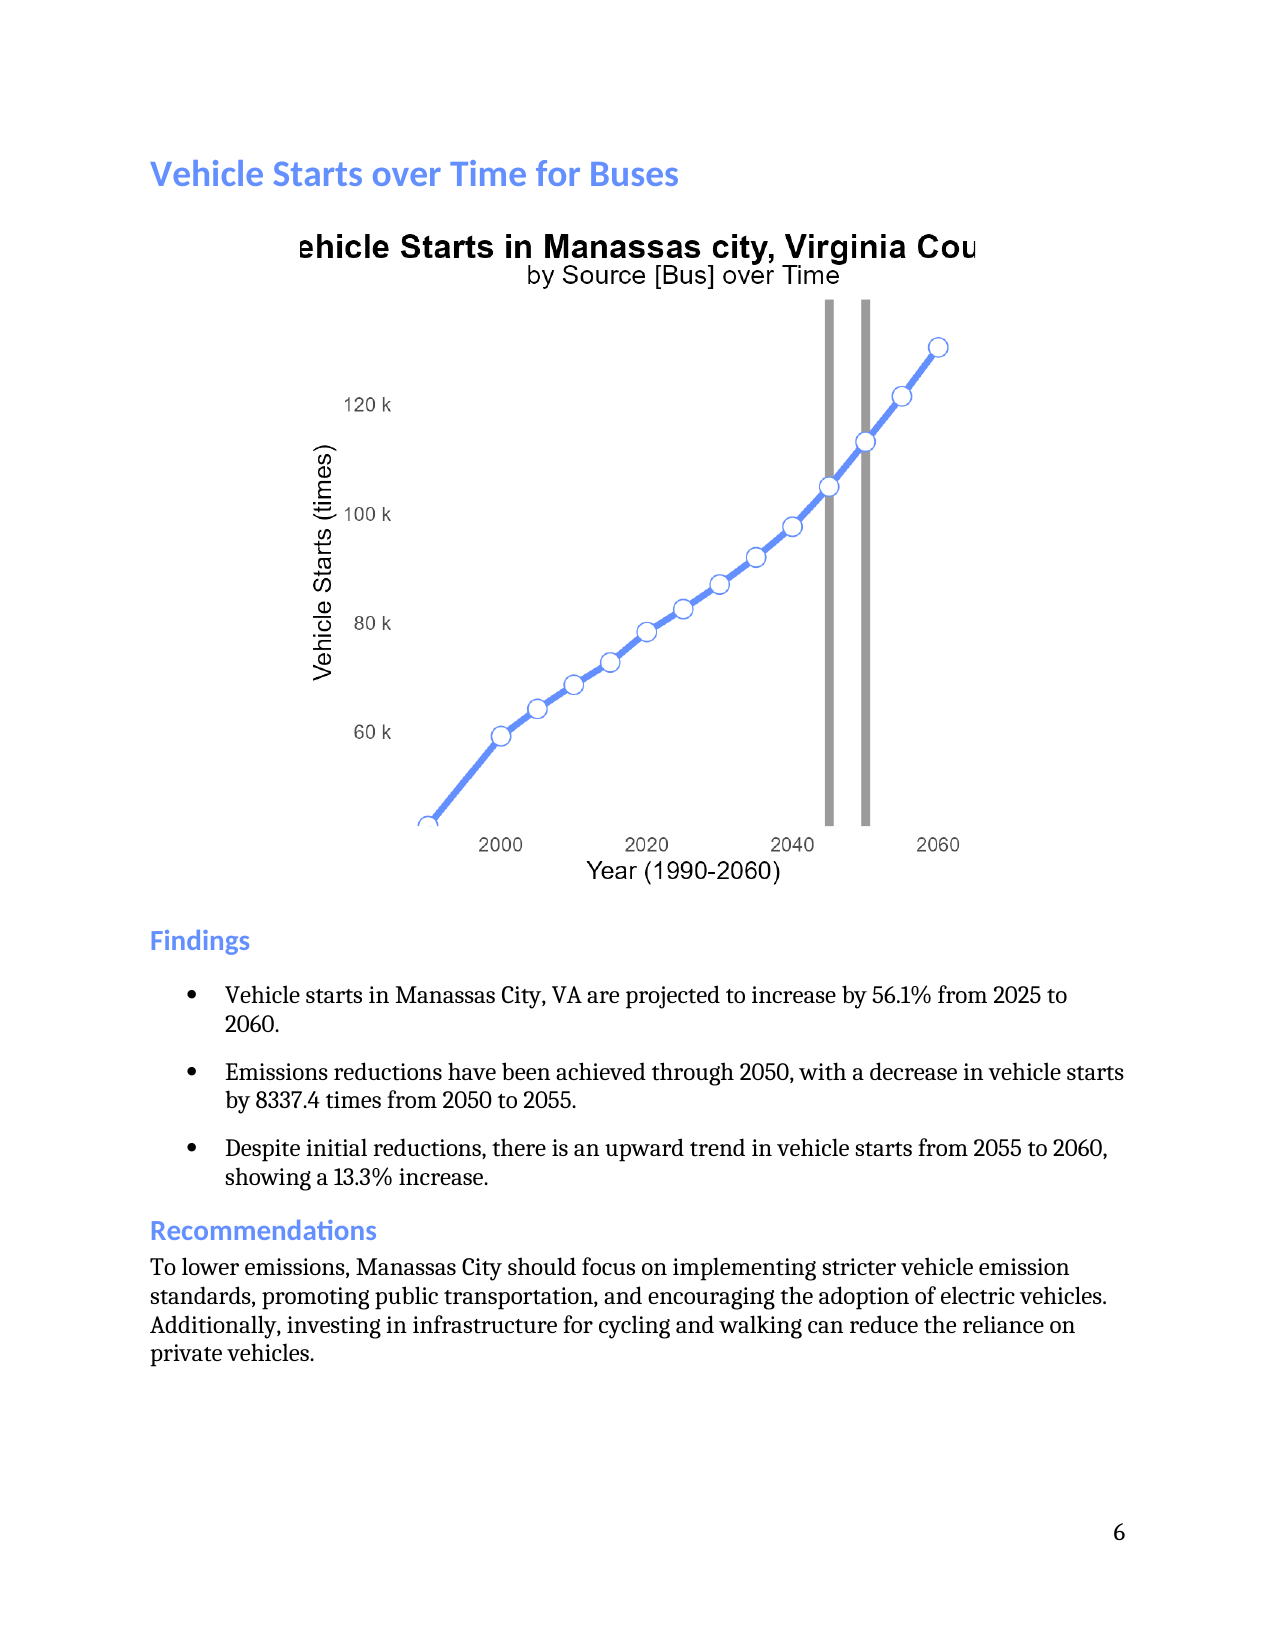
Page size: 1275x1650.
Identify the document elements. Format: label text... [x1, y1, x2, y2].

text Emissions reductions have been achieved through 2050, with a decrease in vehicle starts by 8337.4 times from 2050 to 2055. [187, 1057, 1125, 1115]
subtitle Findings [150, 922, 1125, 957]
subtitle Recommendations [150, 1212, 1125, 1248]
subtitle Vehicle Starts over Time for Buses [150, 150, 1125, 196]
text Vehicle starts in Manassas City, VA are projected to increase by 56.1% from 2025 to 2060. [187, 981, 1125, 1039]
text Despite initial reductions, there is an upward trend in vehicle starts from 2055 to 2060, showing a 13.3% increase. [187, 1134, 1125, 1191]
text To lower emissions, Manassas City should focus on implementing stricter vehicle emission standards, promoting public transportation, and encouraging the adoption of electric vehicles. Additionally, investing in infrastructure for cycling and walking can reduce the reliance on private vehicles. [150, 1253, 1125, 1368]
picture [300, 221, 976, 897]
